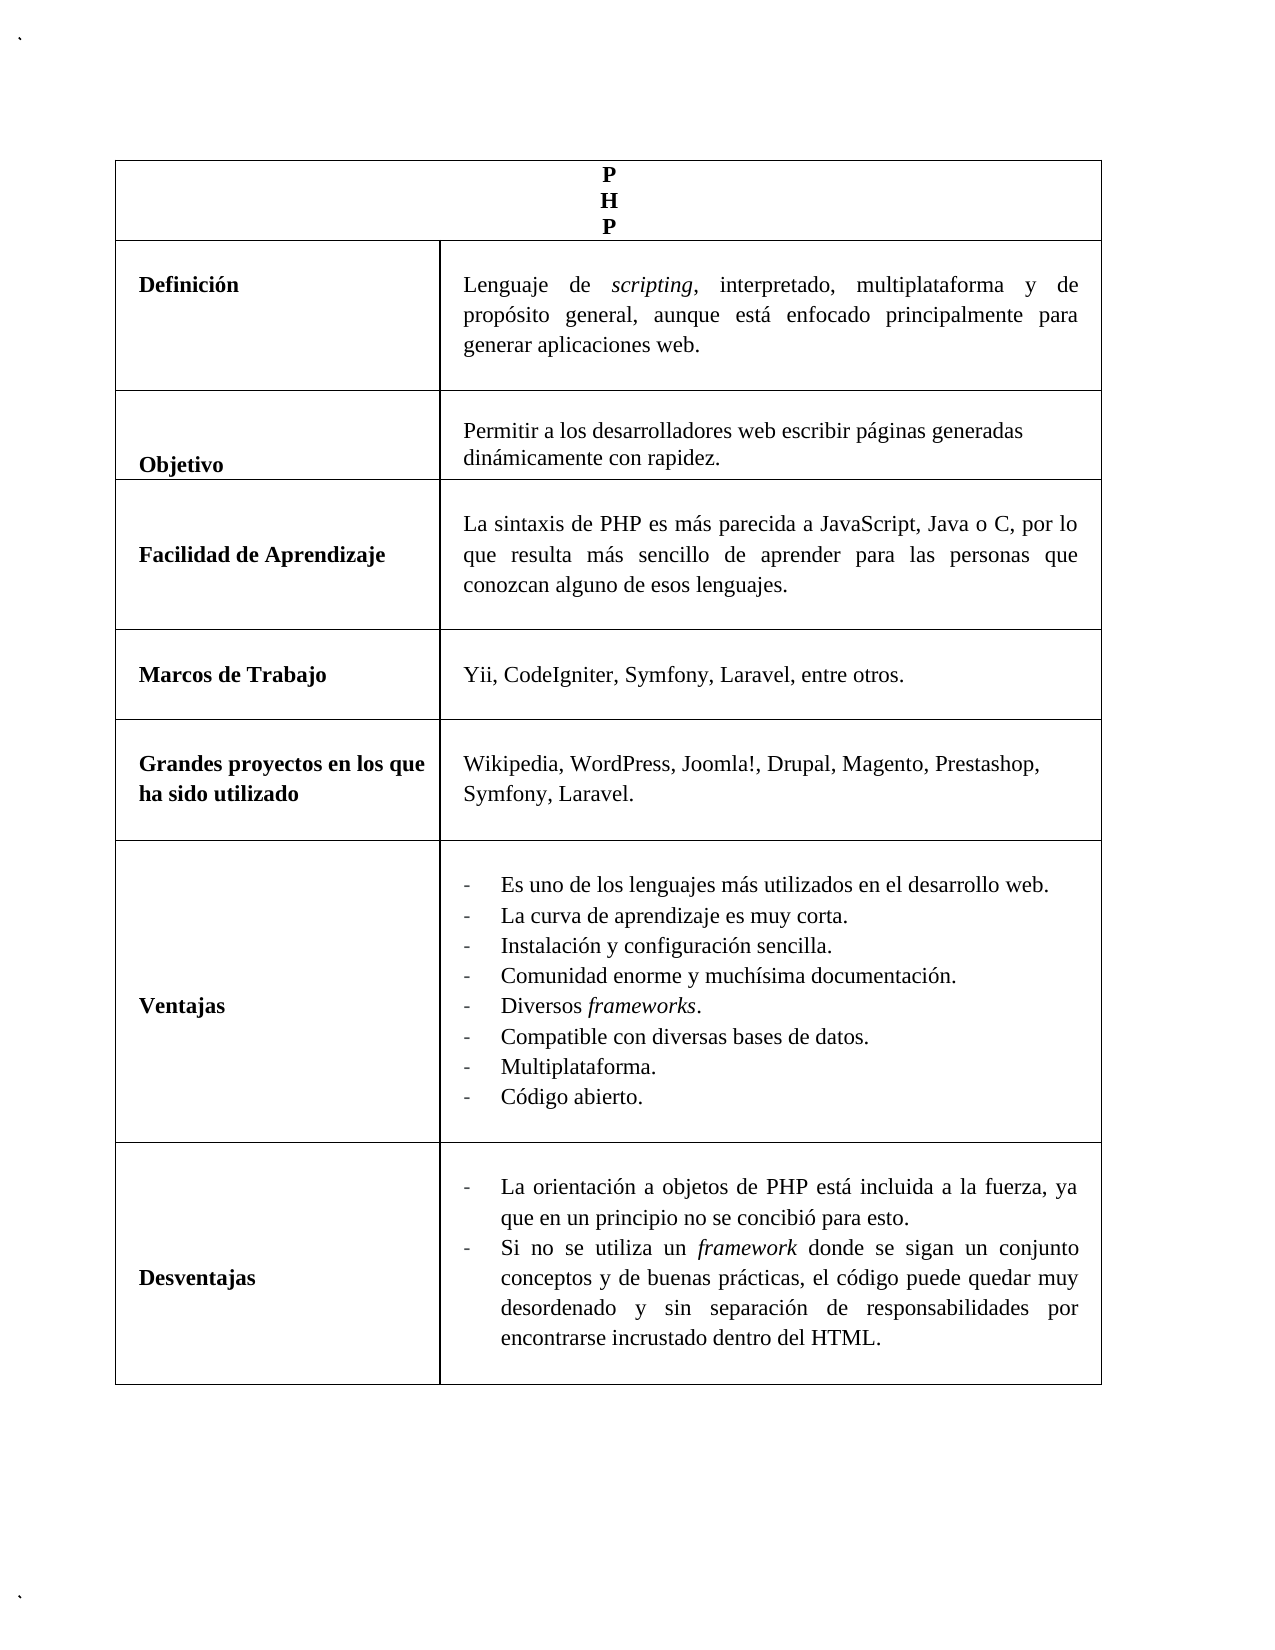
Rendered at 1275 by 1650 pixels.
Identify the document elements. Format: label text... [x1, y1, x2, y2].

table_cell Lenguaje de scripting, interpretado, multiplataforma y de propósito general, aunque está enfocado principalmente para generar aplicaciones web. [441, 241, 1101, 390]
table_cell Permitir a los desarrolladores web escribir páginas generadas dinámicamente con rapidez. [441, 391, 1101, 479]
table_cell Yii, CodeIgniter, Symfony, Laravel, entre otros. [441, 630, 1101, 719]
table_cell Definición [116, 241, 439, 390]
table_header PHP [116, 161, 1101, 240]
table_cell La orientación a objetos de PHP está incluida a la fuerza, ya que en un principio no se concibió para esto. Si no se utiliza un framework donde se sigan un conjunto conceptos y de buenas prácticas, el código puede quedar muy desordenado y sin separación de responsabilidades por encontrarse incrustado dentro del HTML. [441, 1143, 1101, 1383]
table_cell Objetivo [116, 391, 439, 479]
table_cell Wikipedia, WordPress, Joomla!, Drupal, Magento, Prestashop, Symfony, Laravel. [441, 720, 1101, 840]
table_cell Facilidad de Aprendizaje [116, 480, 439, 629]
table_cell Es uno de los lenguajes más utilizados en el desarrollo web. La curva de aprendizaje es muy corta. Instalación y configuración sencilla. Comunidad enorme y muchísima documentación. Diversos frameworks. Compatible con diversas bases de datos. Multiplataforma. Código abierto. [441, 841, 1101, 1142]
table_cell Desventajas [116, 1143, 439, 1383]
table_cell Ventajas [116, 841, 439, 1142]
table_cell Grandes proyectos en los que ha sido utilizado [116, 720, 439, 840]
table_cell La sintaxis de PHP es más parecida a JavaScript, Java o C, por lo que resulta más sencillo de aprender para las personas que conozcan alguno de esos lenguajes. [441, 480, 1101, 629]
table_cell Marcos de Trabajo [116, 630, 439, 719]
